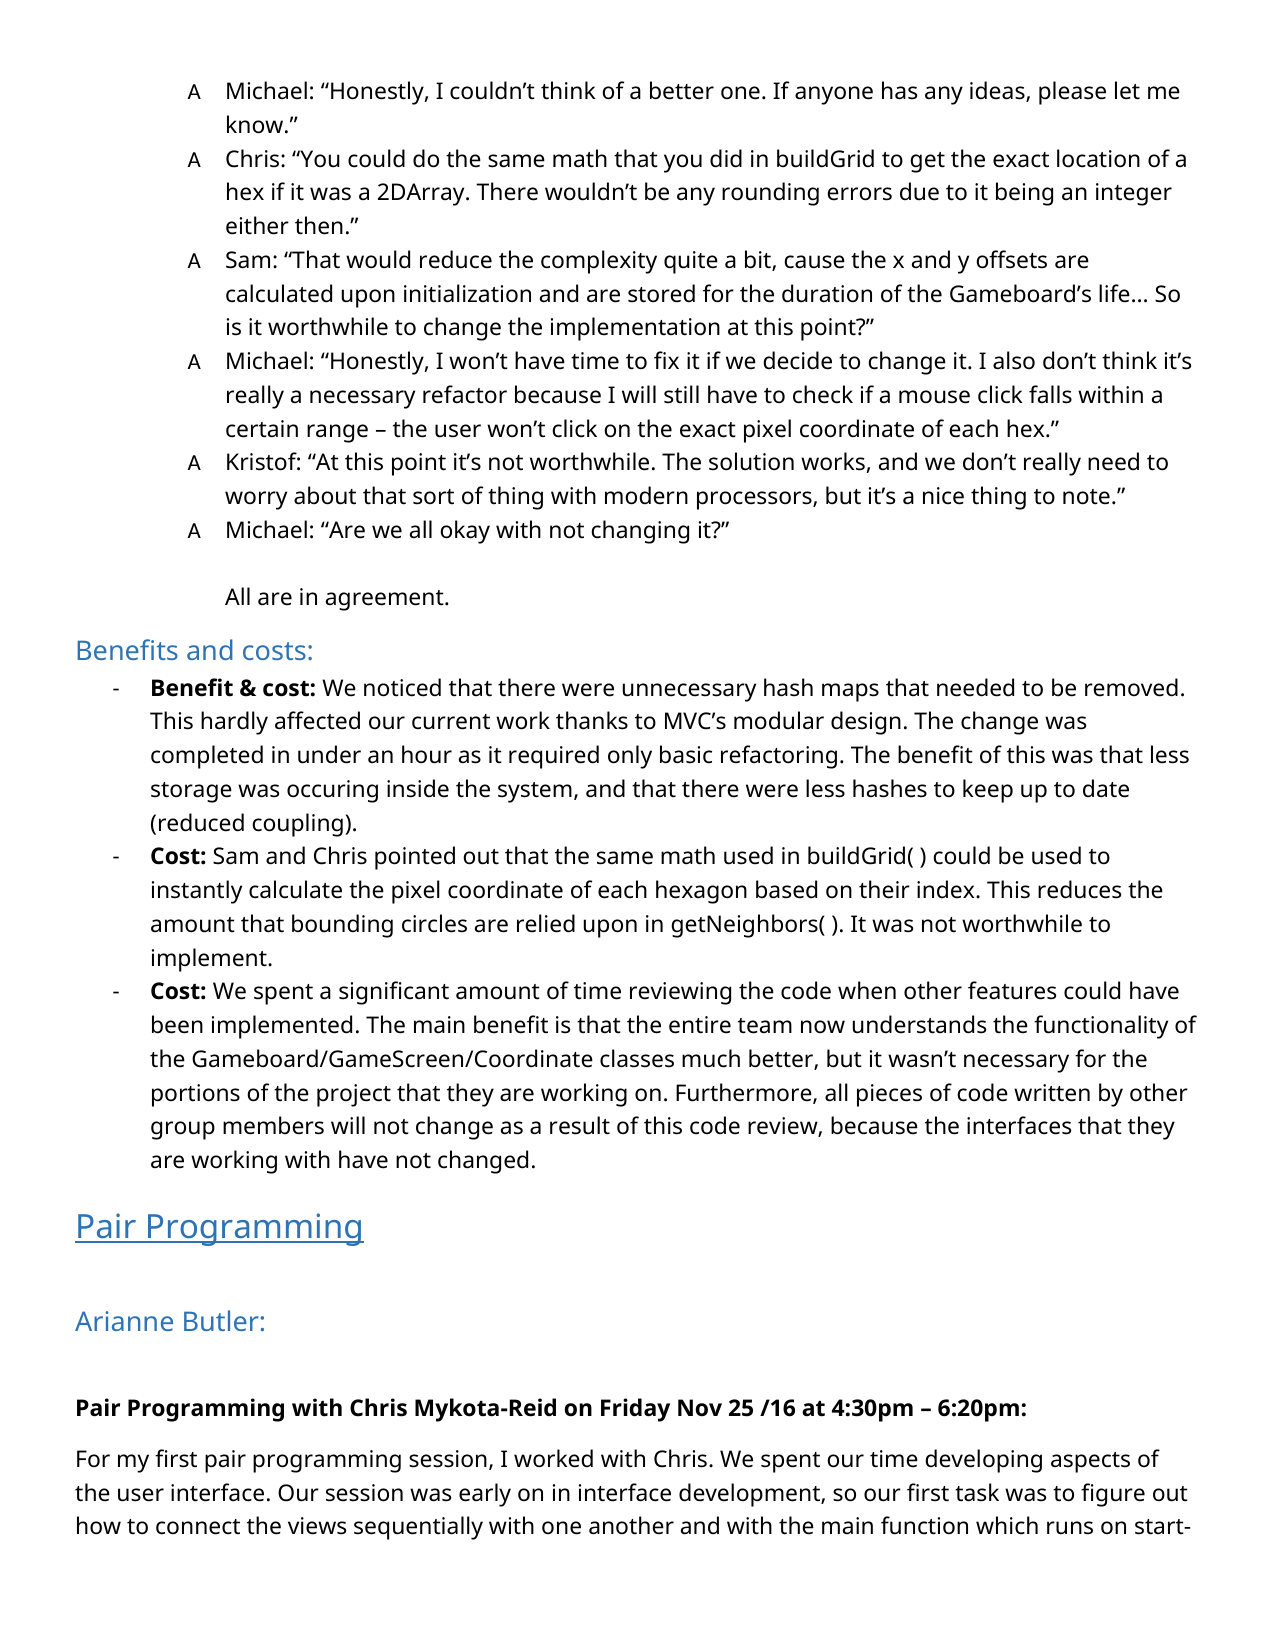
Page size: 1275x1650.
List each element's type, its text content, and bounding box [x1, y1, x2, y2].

list Michael: “Honestly, I couldn’t think of a better one. If anyone has any ideas, please let me know.” [187, 75, 1200, 140]
subtitle Benefits and costs: [75, 632, 1200, 668]
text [75, 1443, 1200, 1541]
list All are in agreement. [225, 581, 1200, 612]
list Michael: “Honestly, I won’t have time to fix it if we decide to change it. I also don’t think it’s really a necessary refactor because I will still have to check if a mouse click falls within a certain range – the user won’t click on the exact pixel coordinate of each hex.” [187, 345, 1200, 444]
list Cost: Sam and Chris pointed out that the same math used in buildGrid( ) could be used to instantly calculate the pixel coordinate of each hexagon based on their index. This reduces the amount that bounding circles are relied upon in getNeighbors( ). It was not worthwhile to implement. [112, 840, 1200, 973]
list Sam: “That would reduce the complexity quite a bit, cause the x and y offsets are calculated upon initialization and are stored for the duration of the Gameboard’s life… So is it worthwhile to change the implementation at this point?” [187, 244, 1200, 342]
list Michael: “Are we all okay with not changing it?” [187, 514, 1200, 545]
list Cost: We spent a significant amount of time reviewing the code when other features could have been implemented. The main benefit is that the entire team now understands the functionality of the Gameboard/GameScreen/Coordinate classes much better, but it wasn’t necessary for the portions of the project that they are working on. Furthermore, all pieces of code written by other group members will not change as a result of this code review, because the interfaces that they are working with have not changed. [112, 975, 1200, 1175]
list Kristof: “At this point it’s not worthwhile. The solution works, and we don’t really need to worry about that sort of thing with modern processors, but it’s a nice thing to note.” [187, 446, 1200, 511]
text Pair Programming with Chris Mykota-Reid on Friday Nov 25 /16 at 4:30pm – 6:20pm: [75, 1392, 1200, 1423]
subtitle Pair Programming [75, 1203, 1200, 1248]
list Benefit & cost: We noticed that there were unnecessary hash maps that needed to be removed. This hardly affected our current work thanks to MVC’s modular design. The change was completed in under an hour as it required only basic refactoring. The benefit of this was that less storage was occuring inside the system, and that there were less hashes to keep up to date (reduced coupling). [112, 671, 1200, 838]
subtitle Arianne Butler: [75, 1302, 1200, 1339]
list Chris: “You could do the same math that you did in buildGrid to get the exact location of a hex if it was a 2DArray. There wouldn’t be any rounding errors due to it being an integer either then.” [187, 142, 1200, 241]
